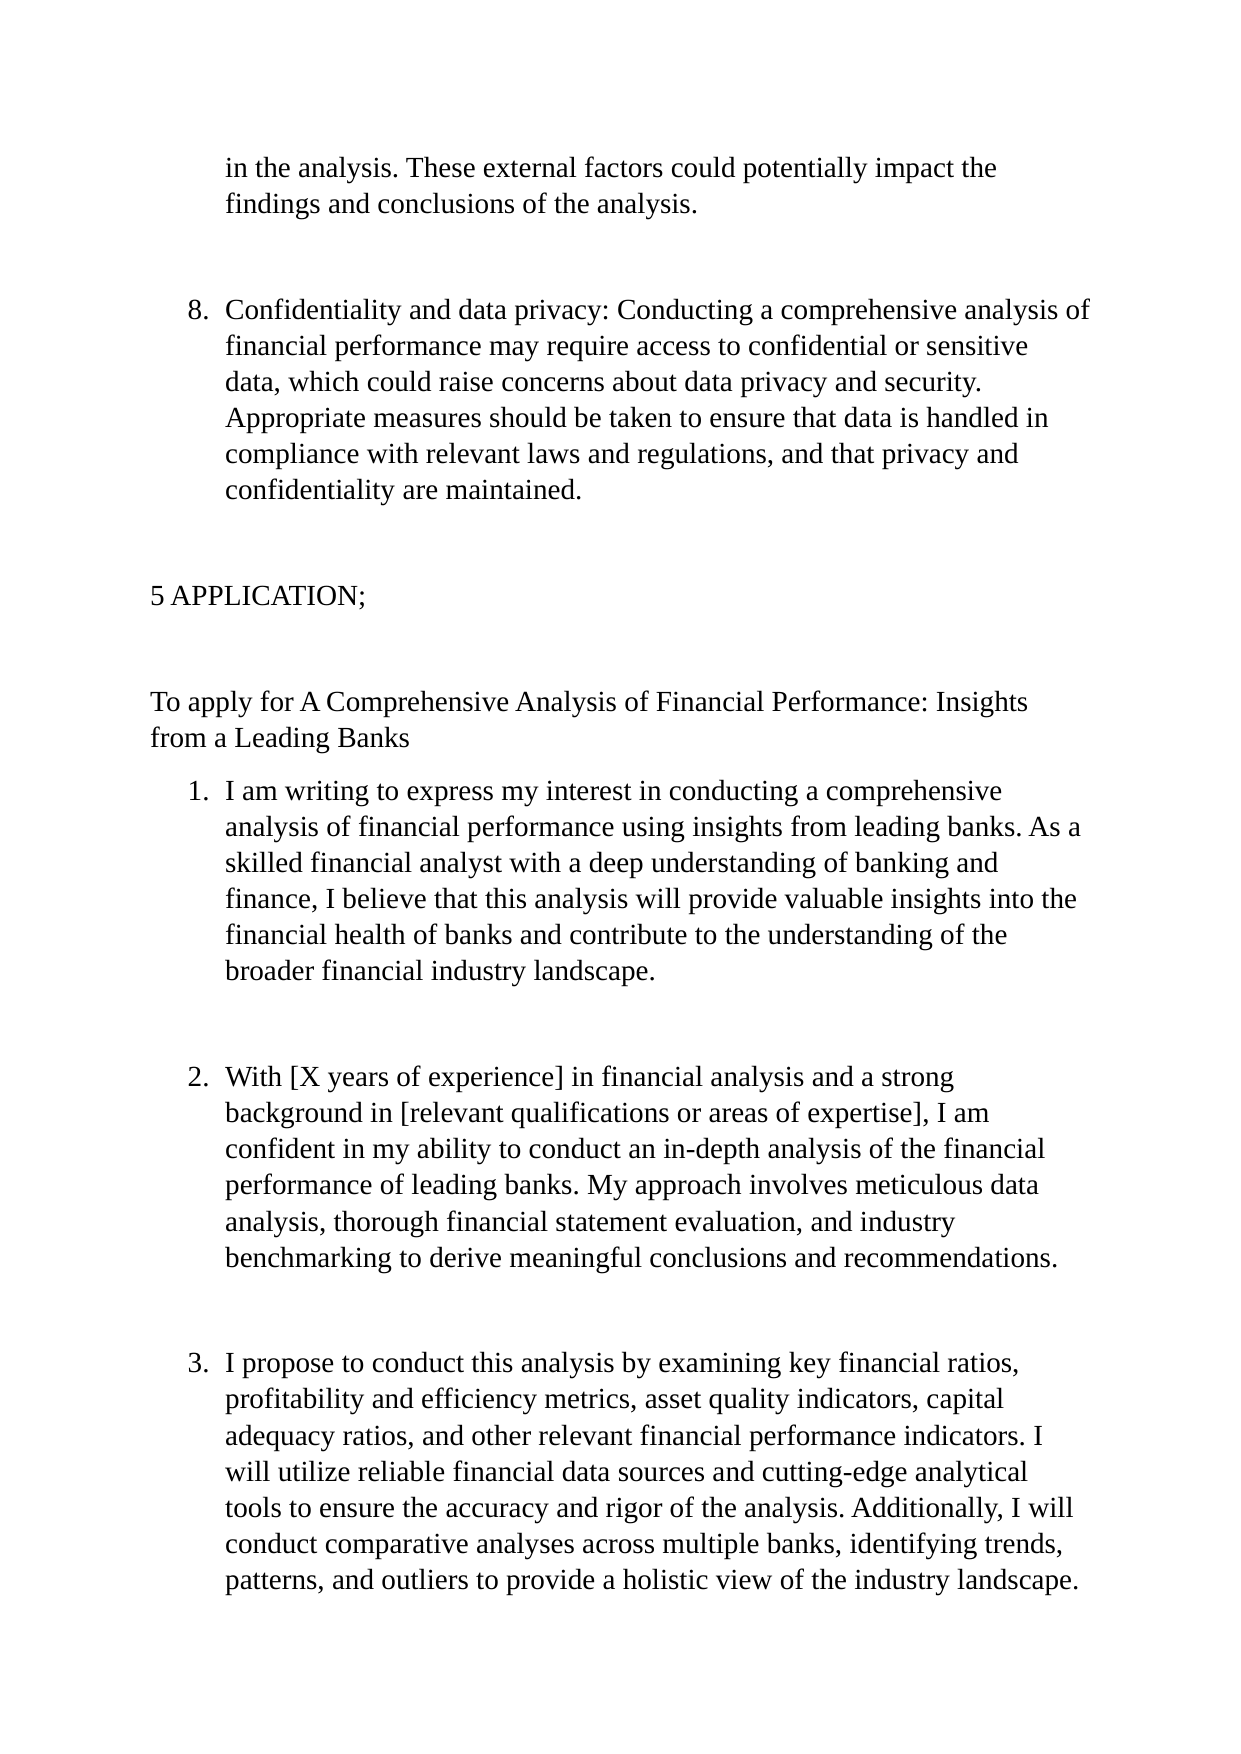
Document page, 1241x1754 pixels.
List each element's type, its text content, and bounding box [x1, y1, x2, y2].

list I am writing to express my interest in conducting a comprehensive analysis of financial performance using insights from leading banks. As a skilled financial analyst with a deep understanding of banking and finance, I believe that this analysis will provide valuable insights into the financial health of banks and contribute to the understanding of the broader financial industry landscape. [187, 773, 1090, 987]
list Confidentiality and data privacy: Conducting a comprehensive analysis of financial performance may require access to confidential or sensitive data, which could raise concerns about data privacy and security. Appropriate measures should be taken to ensure that data is handled in compliance with relevant laws and regulations, and that privacy and confidentiality are maintained. [187, 292, 1090, 506]
text 5 APPLICATION; [150, 578, 1090, 612]
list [187, 150, 1090, 220]
list With [X years of experience] in financial analysis and a strong background in [relevant qualifications or areas of expertise], I am confident in my ability to conduct an in-depth analysis of the financial performance of leading banks. My approach involves meticulous data analysis, thorough financial statement evaluation, and industry benchmarking to derive meaningful conclusions and recommendations. [187, 1059, 1090, 1273]
list I propose to conduct this analysis by examining key financial ratios, profitability and efficiency metrics, asset quality indicators, capital adequacy ratios, and other relevant financial performance indicators. I will utilize reliable financial data sources and cutting-edge analytical tools to ensure the accuracy and rigor of the analysis. Additionally, I will conduct comparative analyses across multiple banks, identifying trends, patterns, and outliers to provide a holistic view of the industry landscape. [187, 1345, 1090, 1596]
text To apply for A Comprehensive Analysis of Financial Performance: Insights from a Leading Banks [150, 684, 1090, 753]
